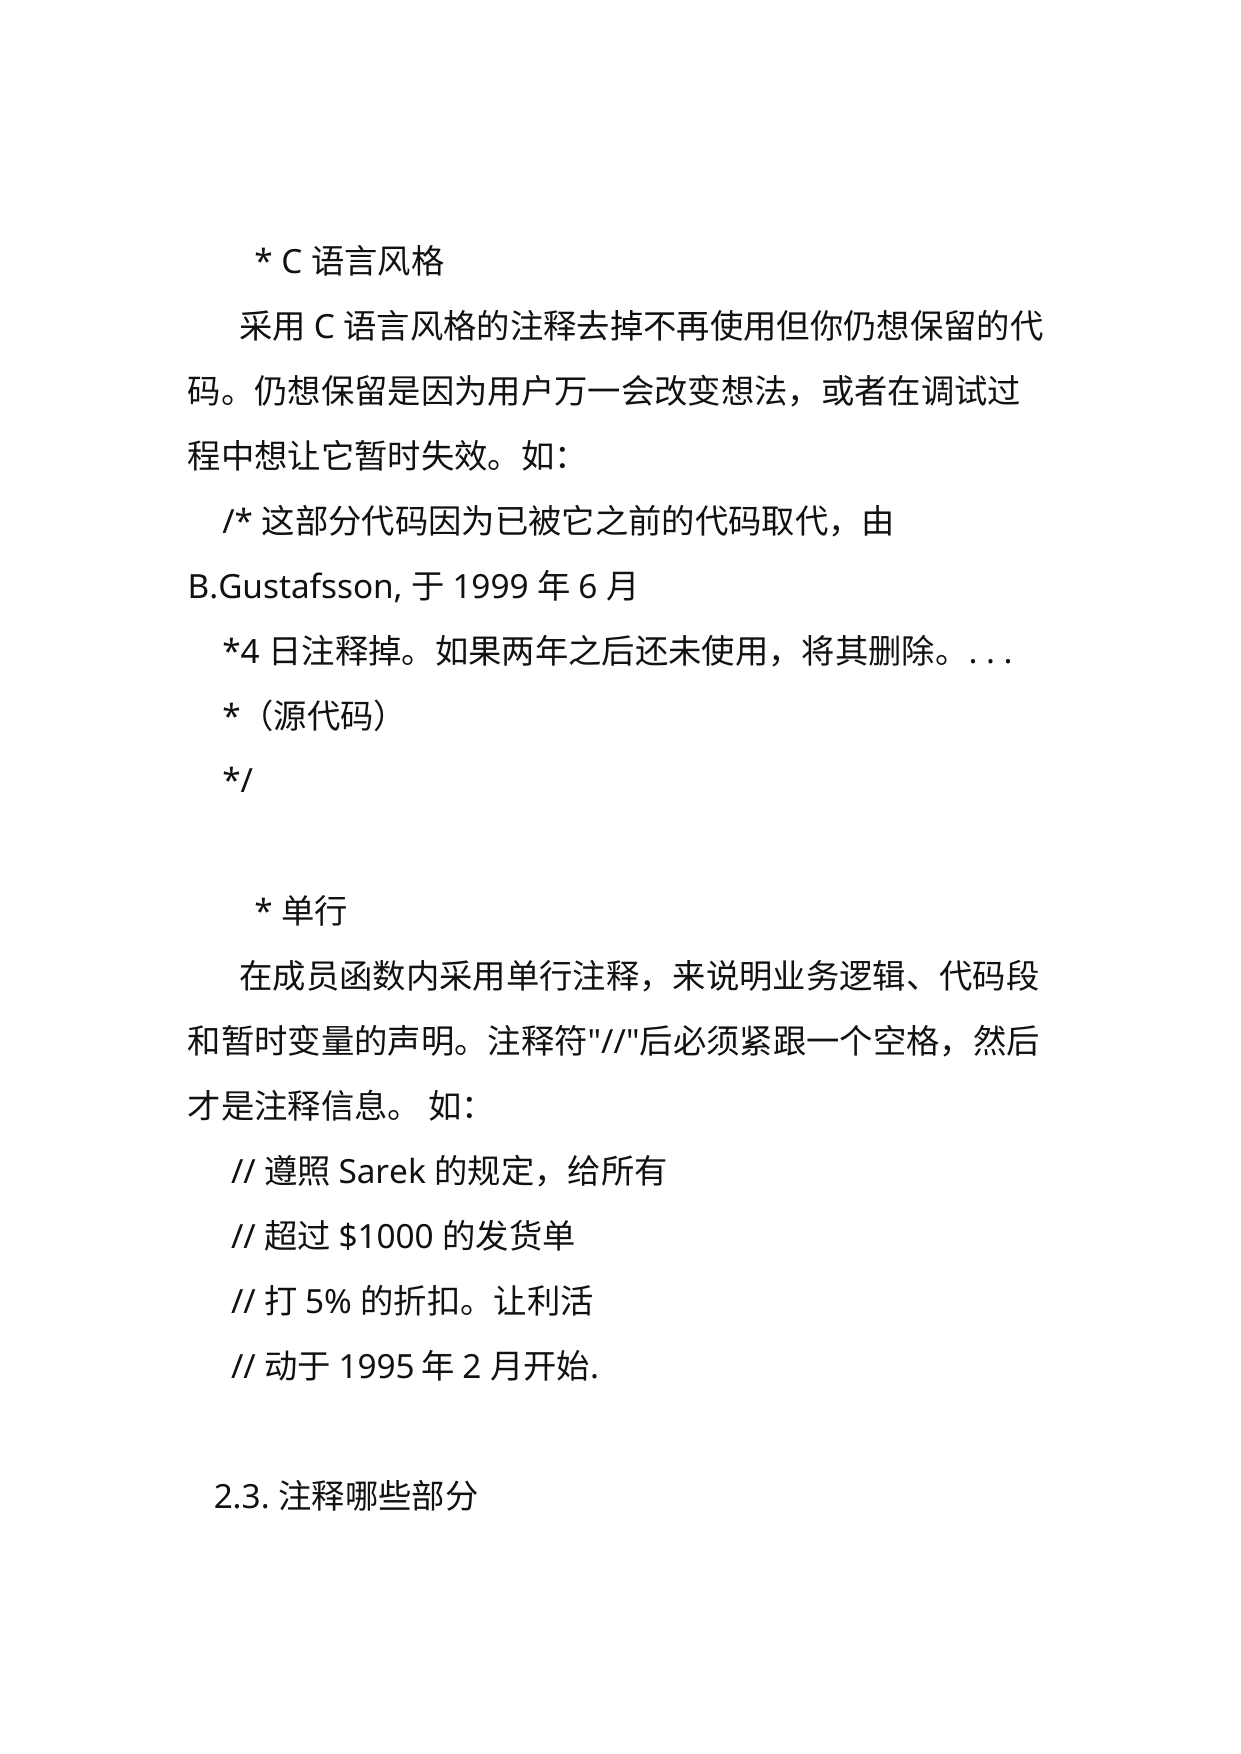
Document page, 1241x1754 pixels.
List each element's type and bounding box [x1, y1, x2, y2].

text [187, 162, 1053, 1527]
